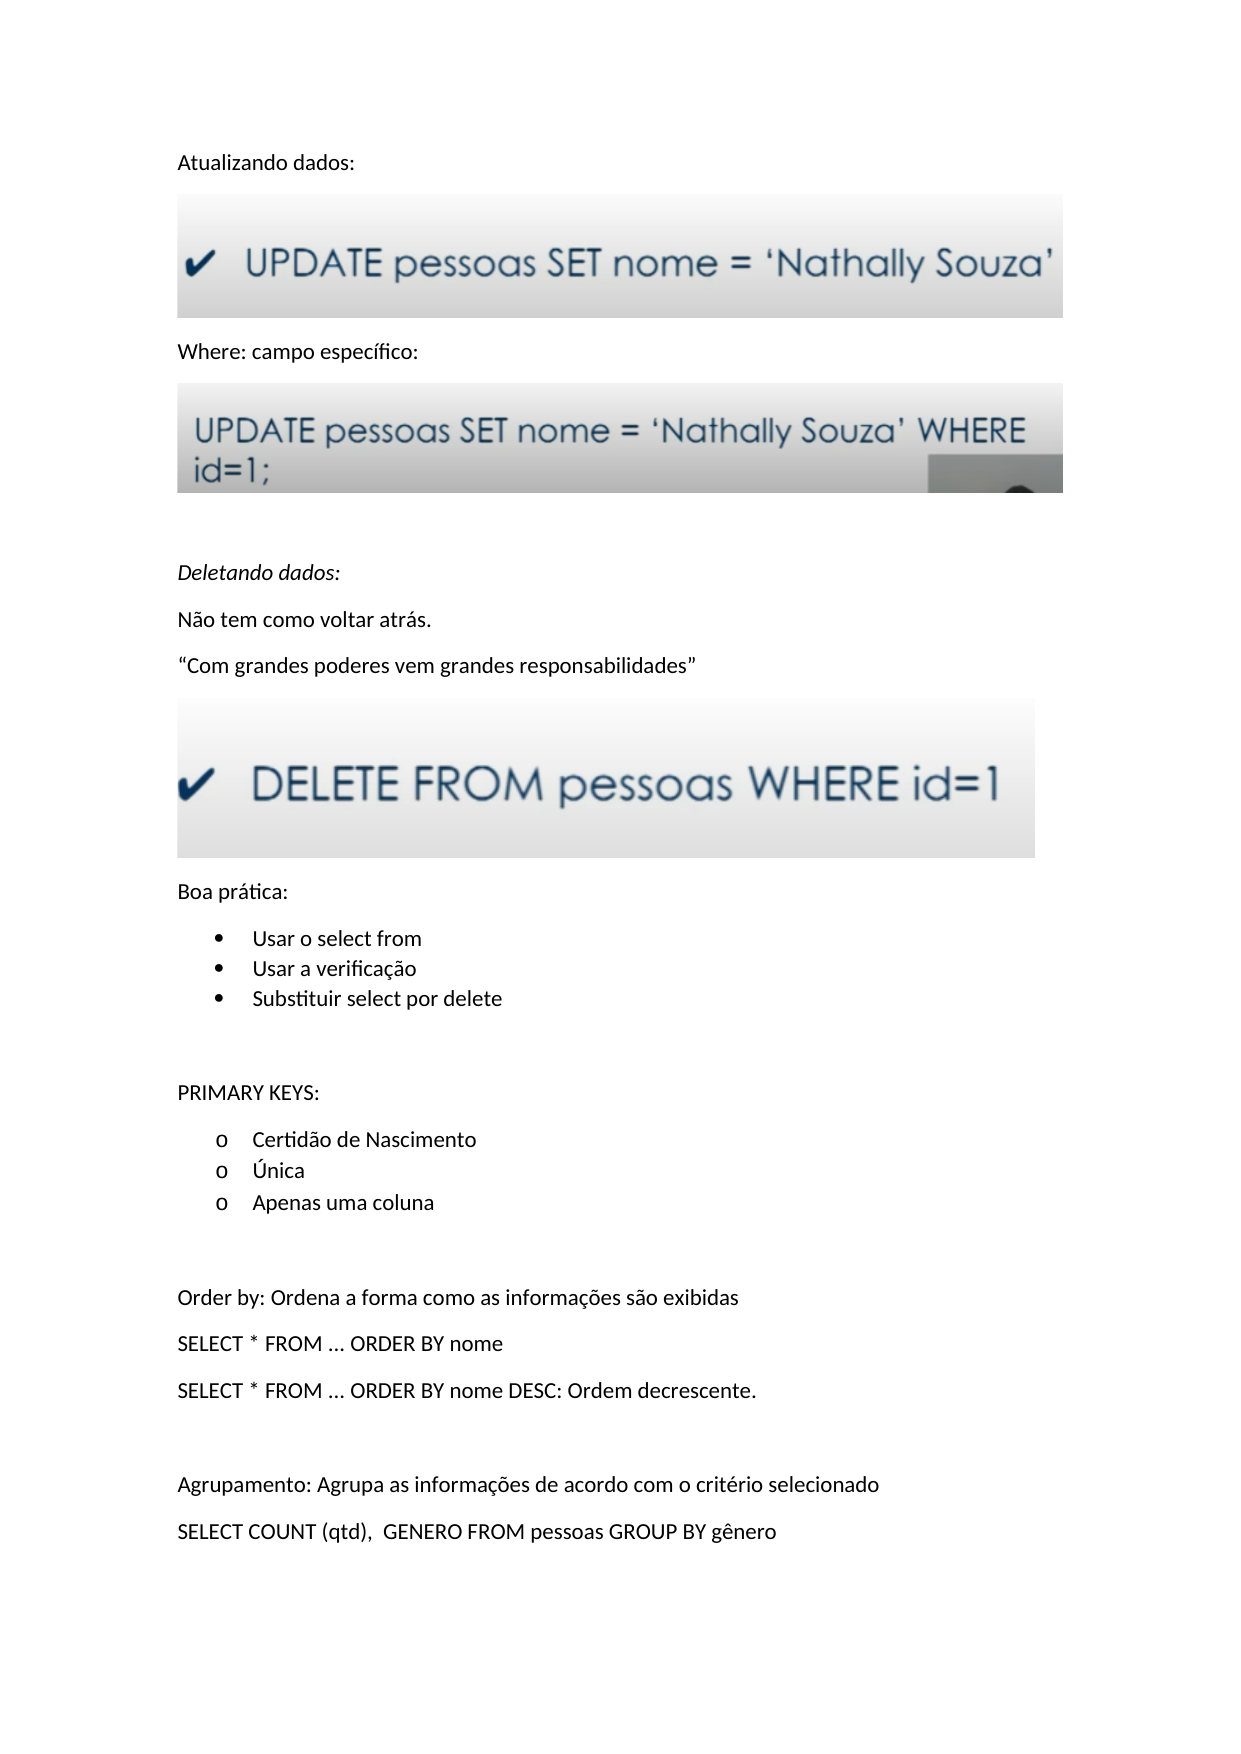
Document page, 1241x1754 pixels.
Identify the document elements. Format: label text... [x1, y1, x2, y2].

picture [177, 383, 1063, 493]
list Usar o select from [215, 924, 1063, 952]
text Atualizando dados: [177, 148, 1063, 176]
text Deletando dados: [177, 558, 1063, 586]
picture [177, 194, 1063, 318]
list Única [215, 1156, 1063, 1185]
text SELECT * FROM ... ORDER BY nome [177, 1329, 1063, 1357]
list Substituir select por delete [215, 984, 1063, 1012]
text “Com grandes poderes vem grandes responsabilidades” [177, 652, 1063, 680]
text Agrupamento: Agrupa as informações de acordo com o critério selecionado [177, 1470, 1063, 1498]
picture [177, 698, 1035, 858]
list Usar a verificação [215, 954, 1063, 982]
text SELECT * FROM ... ORDER BY nome DESC: Ordem decrescente. [177, 1376, 1063, 1404]
text Where: campo específico: [177, 337, 1063, 365]
text Não tem como voltar atrás. [177, 605, 1063, 633]
list Apenas uma coluna [215, 1188, 1063, 1217]
text Boa prática: [177, 877, 1063, 905]
text Order by: Ordena a forma como as informações são exibidas [177, 1283, 1063, 1311]
text SELECT COUNT (qtd), GENERO FROM pessoas GROUP BY gênero [177, 1517, 1063, 1545]
list Certidão de Nascimento [215, 1125, 1063, 1154]
text PRIMARY KEYS: [177, 1078, 1063, 1106]
